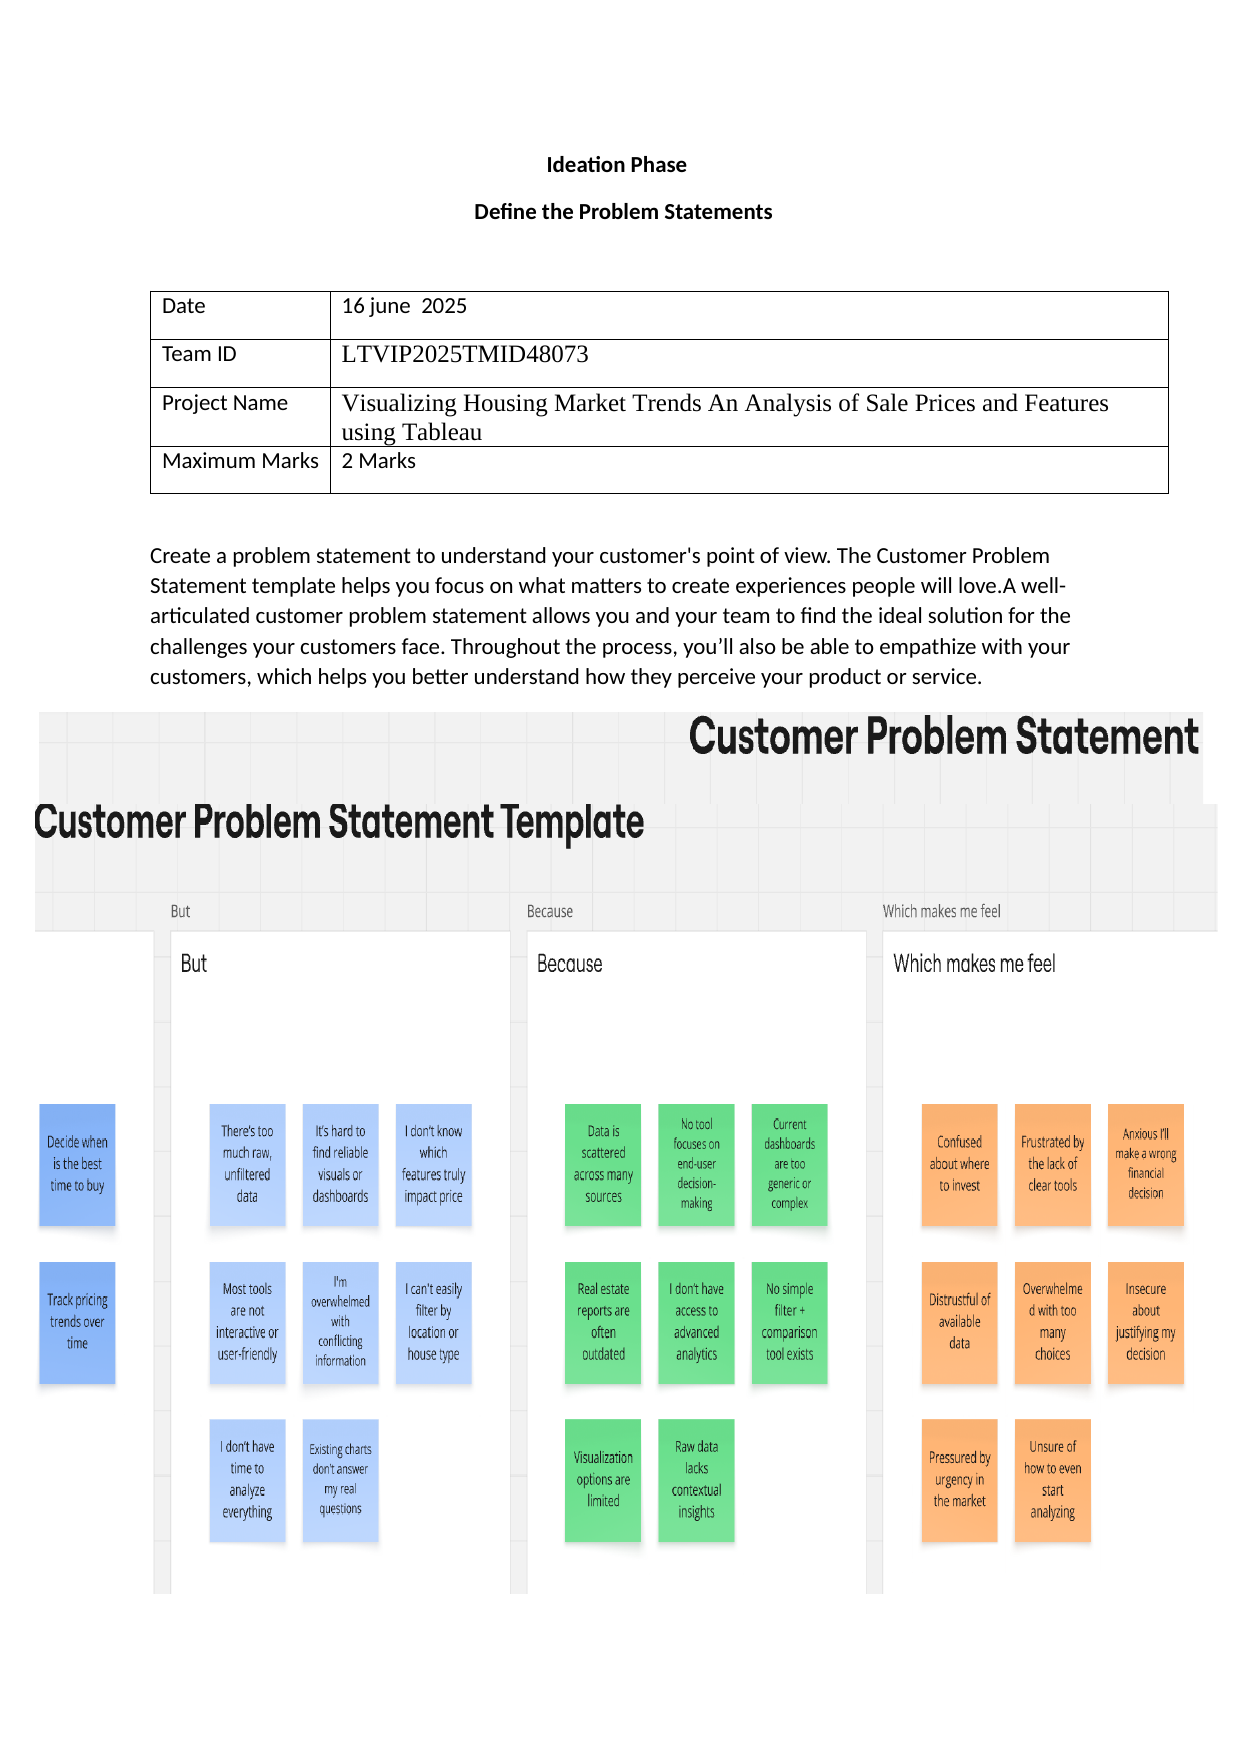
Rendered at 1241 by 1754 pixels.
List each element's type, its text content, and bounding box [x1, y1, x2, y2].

table_cell Project Name [151, 388, 330, 446]
table_cell 2 Marks [331, 447, 1168, 493]
table_cell LTVIP2025TMID48073 [331, 340, 1168, 387]
text Define the Problem Statements [150, 197, 1090, 225]
text Ideation Phase [150, 150, 1090, 178]
table_cell Team ID [151, 340, 330, 387]
table_cell Maximum Marks [151, 447, 330, 493]
picture [35, 712, 1218, 1594]
text Create a problem statement to understand your customer's point of view. The Customer Problem Statement template helps you focus on what matters to create experiences people will love.A well-articulated customer problem statement allows you and your team to find the ideal solution for the challenges your customers face. Throughout the process, you’ll also be able to empathize with your customers, which helps you better understand how they perceive your product or service. [150, 541, 1090, 690]
table_header Date [151, 292, 330, 338]
table_cell Visualizing Housing Market Trends An Analysis of Sale Prices and Features using Tableau [331, 388, 1168, 446]
table_header 16 june 2025 [331, 292, 1168, 338]
